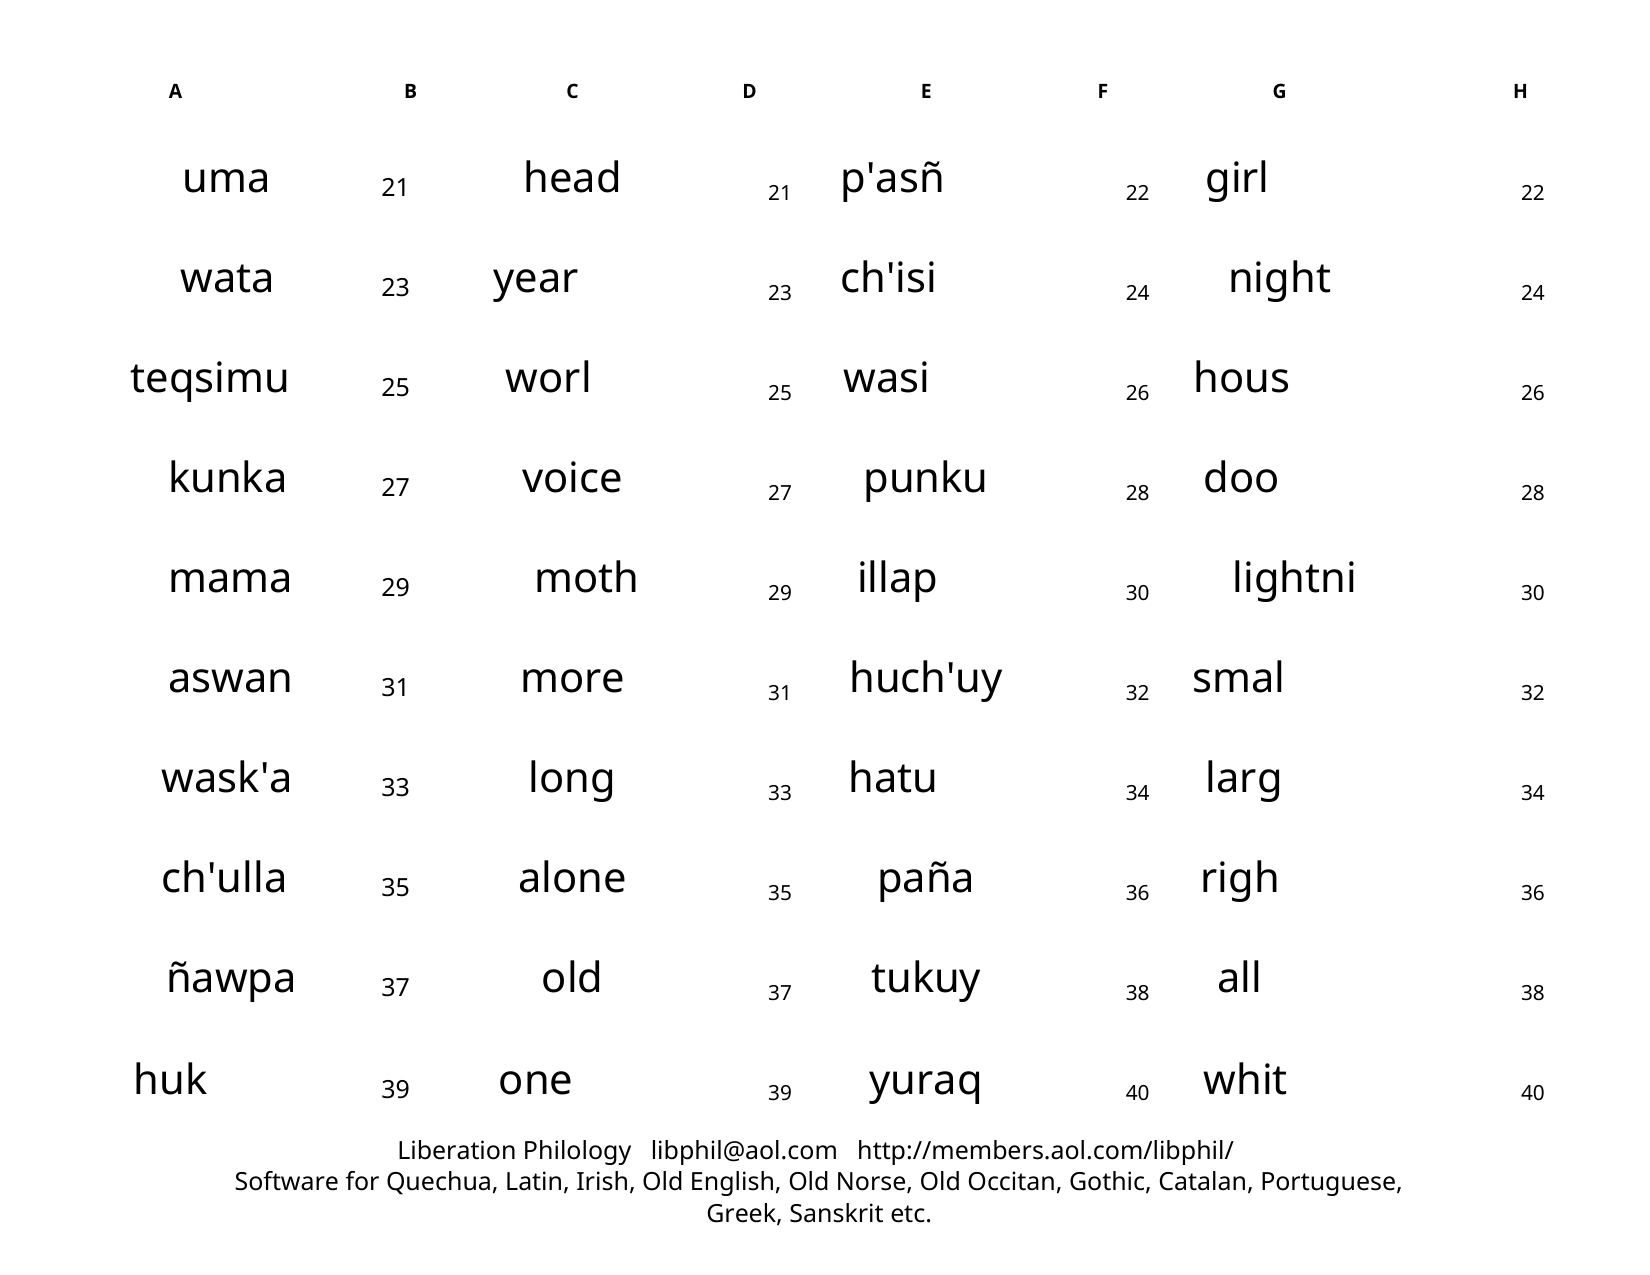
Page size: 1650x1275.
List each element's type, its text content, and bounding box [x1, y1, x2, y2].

table_cell 26 [1368, 343, 1544, 443]
table_cell year [484, 202, 661, 302]
table_cell wasi [838, 302, 1014, 402]
table_cell hatun [838, 702, 1014, 802]
table_cell 32 [1014, 643, 1191, 743]
table_cell one [484, 1002, 661, 1111]
table_cell 40 [1014, 1043, 1191, 1111]
table_cell 30 [1014, 543, 1191, 643]
table_cell girl [1191, 129, 1368, 202]
table_cell 24 [1014, 243, 1191, 343]
table_cell uma [130, 129, 307, 202]
table_cell 23 [307, 202, 484, 302]
table_cell large [1191, 702, 1368, 802]
table_cell 26 [1014, 343, 1191, 443]
table_cell 39 [661, 1043, 837, 1111]
table_cell white [1191, 1002, 1368, 1111]
table_cell 37 [661, 943, 837, 1043]
table_cell house [1191, 302, 1368, 402]
table_header C [484, 83, 661, 129]
table_cell door [1191, 402, 1368, 502]
table_cell p'asña [838, 129, 1014, 202]
table_cell all [1191, 902, 1368, 1002]
table_cell head [484, 129, 661, 202]
table_cell 29 [661, 543, 837, 643]
table_cell teqsimuyu [130, 302, 307, 402]
table_cell 27 [307, 402, 484, 502]
table_cell 34 [1368, 743, 1544, 843]
table_cell voice [484, 402, 661, 502]
table_cell 27 [661, 443, 837, 543]
table_header H [1368, 83, 1544, 129]
table_cell night [1191, 202, 1368, 302]
table_cell 36 [1014, 843, 1191, 943]
table_cell 23 [661, 243, 837, 343]
table_cell 25 [661, 343, 837, 443]
table_header B [307, 83, 484, 129]
table_cell tukuy [838, 902, 1014, 1002]
table_cell 31 [661, 643, 837, 743]
table_cell wata [130, 202, 307, 302]
table_cell aswan [130, 602, 307, 702]
table_cell huk [130, 1002, 307, 1111]
table_header E [838, 83, 1014, 129]
table_cell 36 [1368, 843, 1544, 943]
table_cell wask'a [130, 702, 307, 802]
table_cell 21 [307, 129, 484, 202]
table_cell more [484, 602, 661, 702]
table_cell 24 [1368, 243, 1544, 343]
table_cell punku [838, 402, 1014, 502]
table_cell paña [838, 802, 1014, 902]
table_cell mama [130, 502, 307, 602]
table_header D [661, 83, 837, 129]
table_cell 37 [307, 902, 484, 1002]
table_cell 33 [307, 702, 484, 802]
table_cell mother [484, 502, 661, 602]
table_cell lightning [1191, 502, 1368, 602]
table_cell 35 [661, 843, 837, 943]
table_cell right [1191, 802, 1368, 902]
table_cell 21 [661, 129, 837, 243]
table_cell world [484, 302, 661, 402]
table_cell 40 [1368, 1043, 1544, 1111]
table_cell ch'ulla [130, 802, 307, 902]
table_cell 31 [307, 602, 484, 702]
table_cell long [484, 702, 661, 802]
table_cell 22 [1368, 129, 1544, 243]
table_cell 25 [307, 302, 484, 402]
table_cell huch'uy [838, 602, 1014, 702]
table_cell ñawpa [130, 902, 307, 1002]
table_cell 34 [1014, 743, 1191, 843]
table_cell 32 [1368, 643, 1544, 743]
table_cell 33 [661, 743, 837, 843]
table_cell kunka [130, 402, 307, 502]
table_cell 29 [307, 502, 484, 602]
table_cell 35 [307, 802, 484, 902]
table_cell 28 [1014, 443, 1191, 543]
table_header A [130, 83, 307, 129]
table_cell 39 [307, 1002, 484, 1111]
table_cell 38 [1368, 943, 1544, 1043]
table_cell yuraq [838, 1002, 1014, 1111]
table_cell 38 [1014, 943, 1191, 1043]
table_header F [1014, 83, 1191, 129]
table_cell 22 [1014, 129, 1191, 243]
table_cell small [1191, 602, 1368, 702]
table_cell ch'isi [838, 202, 1014, 302]
table_header G [1191, 83, 1368, 129]
text Liberation Philology libphil@aol.com http://members.aol.com/libphil/ Software for Quechua, Latin, Irish, Old English, Old Norse, Old Occitan, Gothic, Catalan, Portuguese, Greek, Sanskrit etc. [202, 1134, 1436, 1228]
table_cell 28 [1368, 443, 1544, 543]
table_cell 30 [1368, 543, 1544, 643]
table_cell old [484, 902, 661, 1002]
table_cell alone [484, 802, 661, 902]
table_cell illapa [838, 502, 1014, 602]
